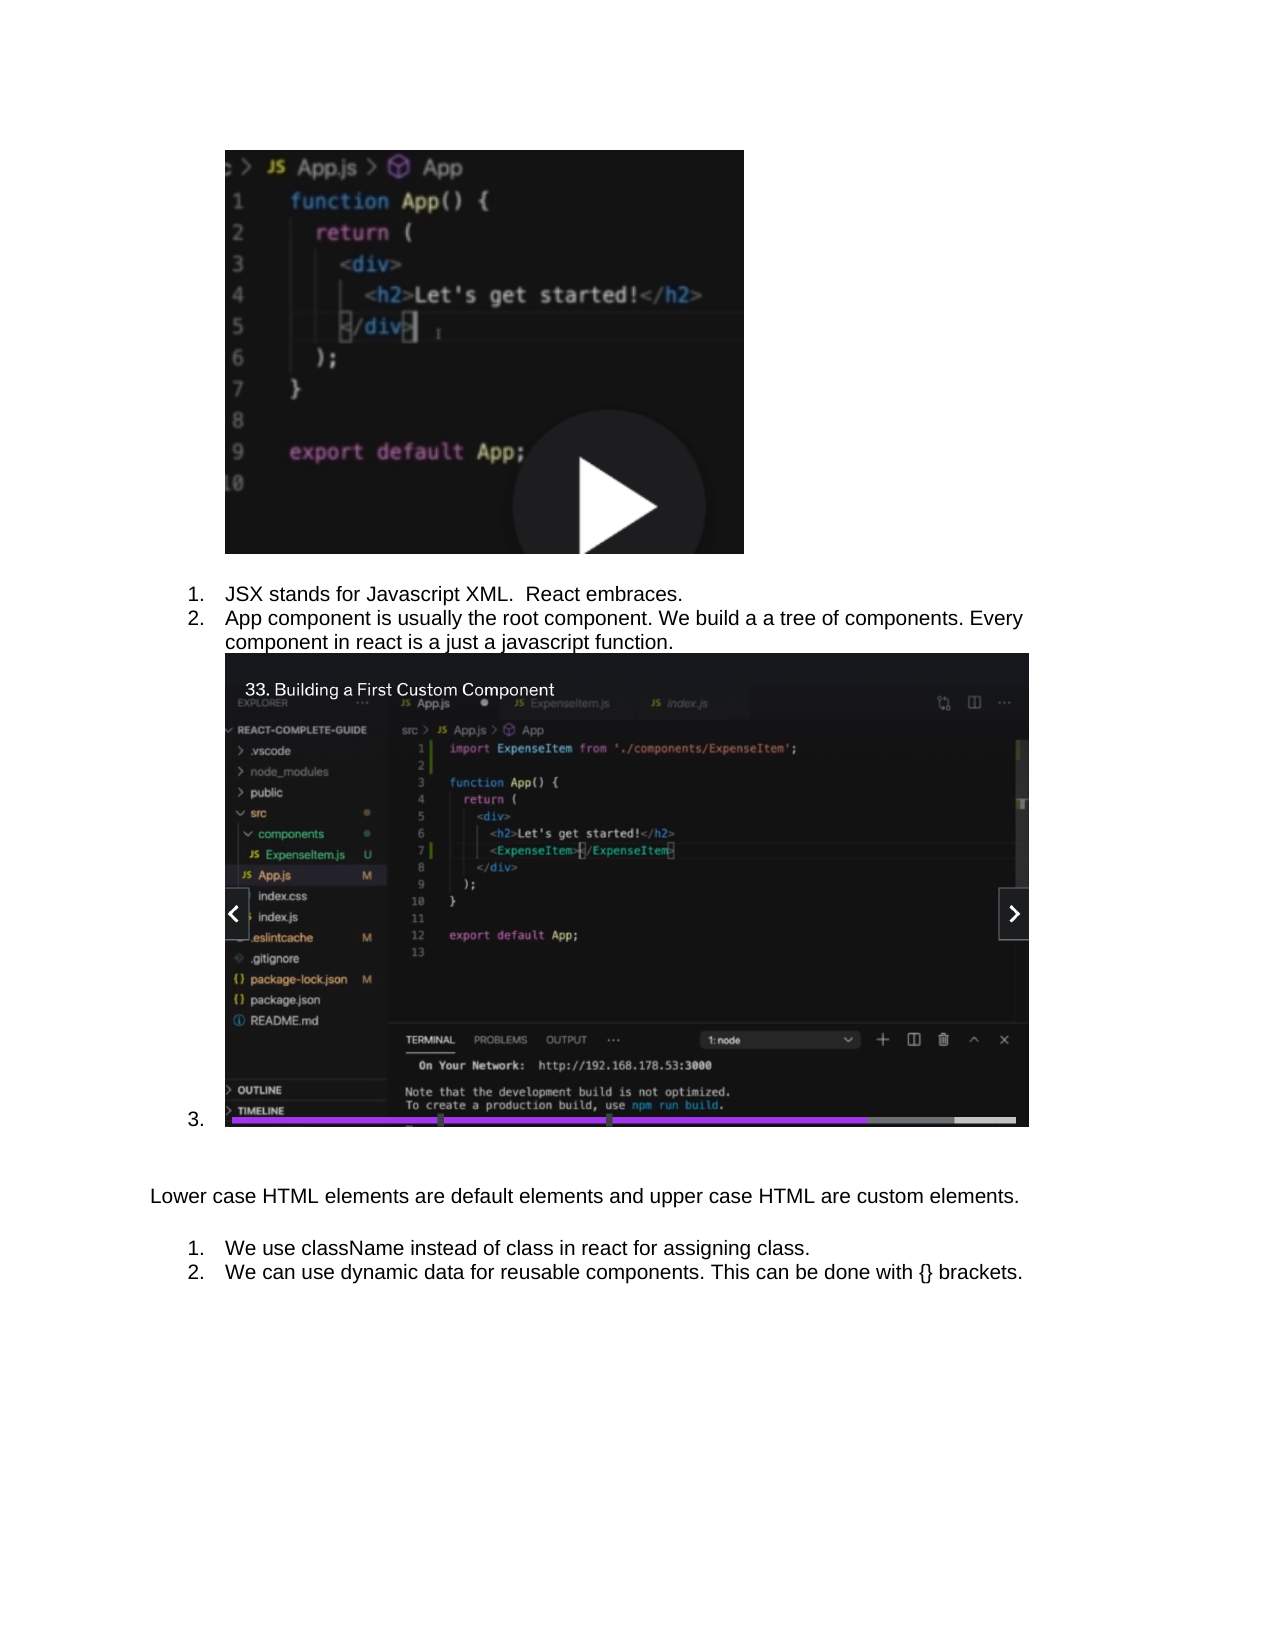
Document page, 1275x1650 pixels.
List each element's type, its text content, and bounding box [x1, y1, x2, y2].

list JSX stands for Javascript XML. React embraces. [187, 582, 1125, 606]
picture [225, 150, 744, 554]
picture [225, 653, 1029, 1127]
list App component is usually the root component. We build a a tree of components. Every component in react is a just a javascript function. [187, 606, 1125, 653]
list We can use dynamic data for reusable components. This can be done with {} brackets. [187, 1260, 1125, 1284]
text Lower case HTML elements are default elements and upper case HTML are custom elements. [150, 1183, 1125, 1207]
list We use className instead of class in react for assigning class. [187, 1236, 1125, 1260]
